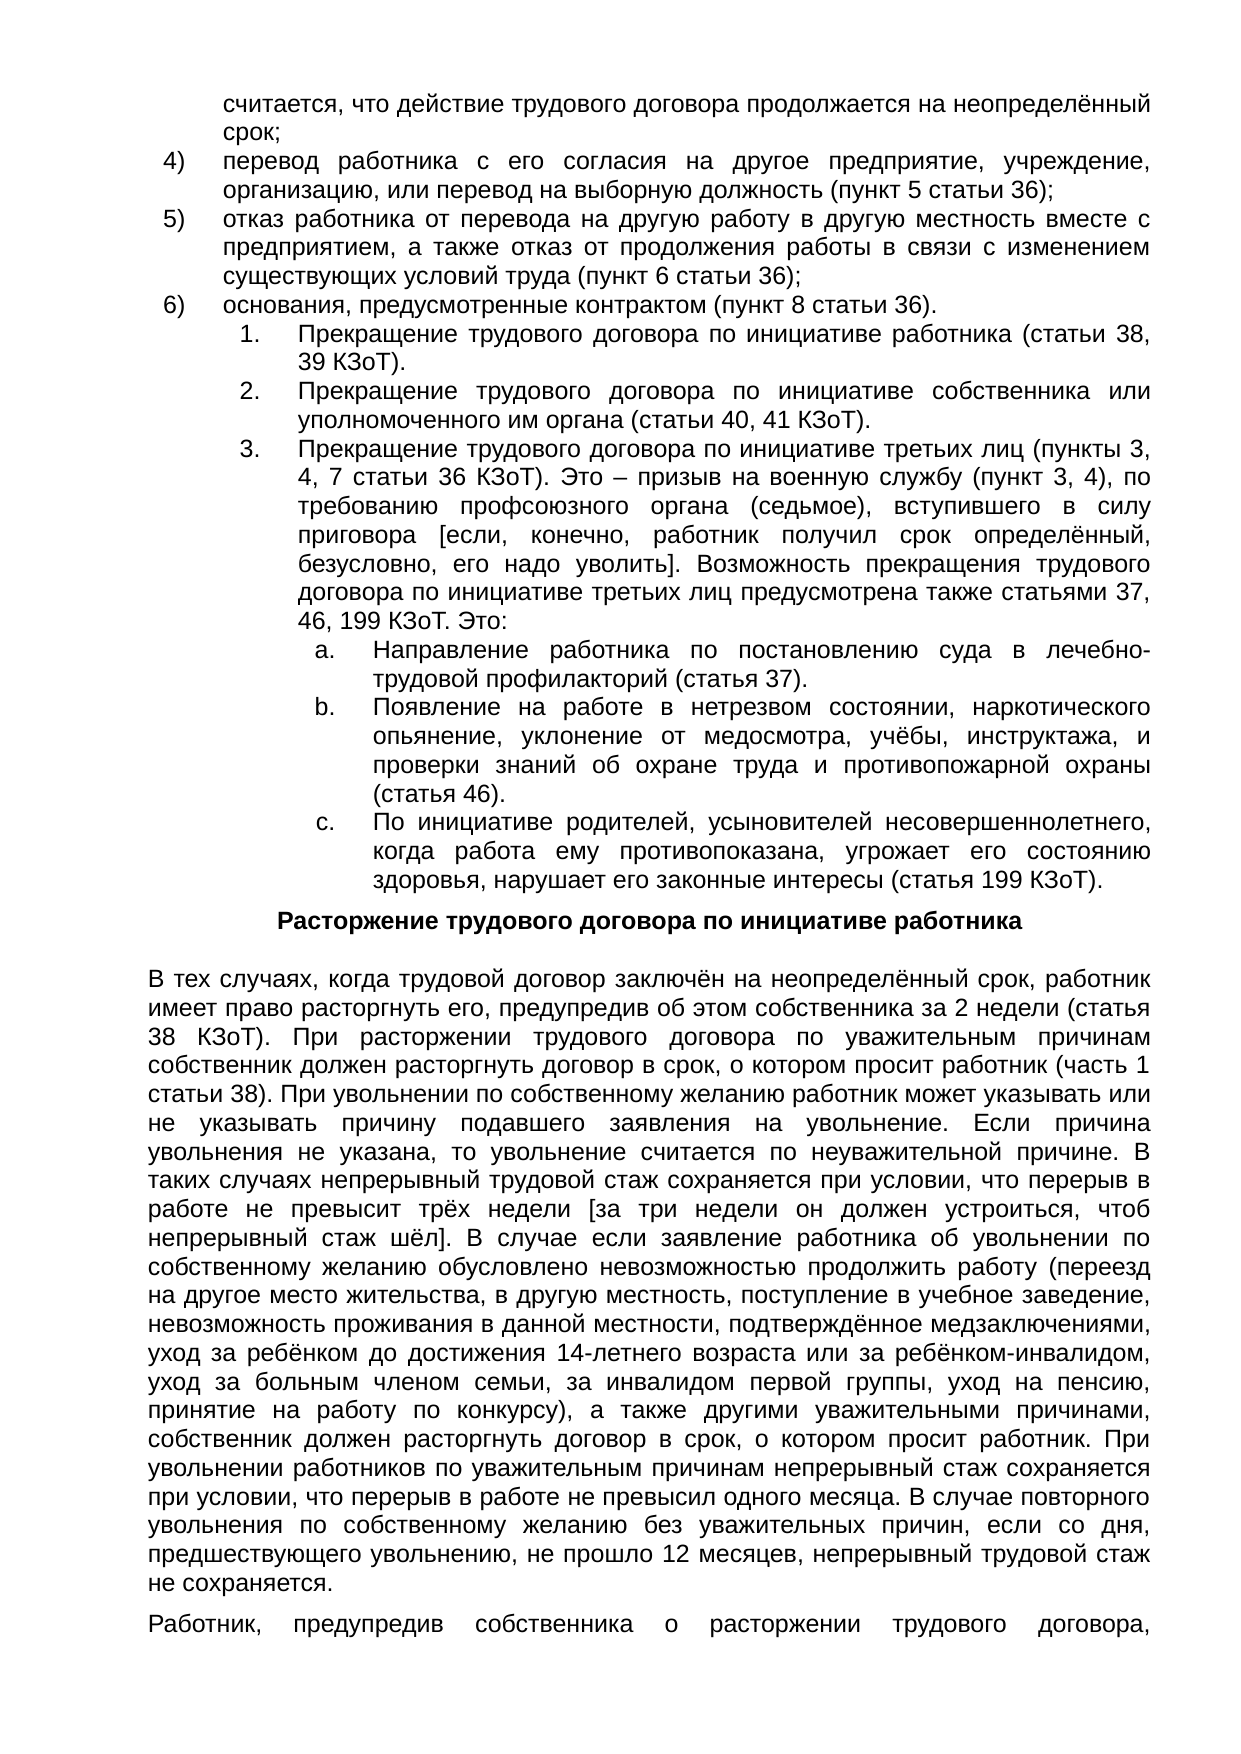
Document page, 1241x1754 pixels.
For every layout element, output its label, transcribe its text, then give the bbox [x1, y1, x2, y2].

list Прекращение трудового договора по инициативе работника (статьи 38, 39 КЗоТ). [260, 318, 1152, 376]
list основания, предусмотренные контрактом (пункт 8 статьи 36). [185, 290, 1152, 318]
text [148, 1609, 1152, 1638]
text В тех случаях, когда трудовой договор заключён на неопределённый срок, работник имеет право расторгнуть его, предупредив об этом собственника за 2 недели (статья 38 КЗоТ). При расторжении трудового договора по уважительным причинам собственник должен расторгнуть договор в срок, о котором просит работник (часть 1 статьи 38). При увольнении по собственному желанию работник может указывать или не указывать причину подавшего заявления на увольнение. Если причина увольнения не указана, то увольнение считается по неуважительной причине. В таких случаях непрерывный трудовой стаж сохраняется при условии, что перерыв в работе не превысит трёх недели [за три недели он должен устроиться, чтоб непрерывный стаж шёл]. В случае если заявление работника об увольнении по собственному желанию обусловлено невозможностью продолжить работу (переезд на другое место жительства, в другую местность, поступление в учебное заведение, невозможность проживания в данной местности, подтверждённое медзаключениями, уход за ребёнком до достижения 14-летнего возраста или за ребёнком-инвалидом, уход за больным членом семьи, за инвалидом первой группы, уход на пенсию, принятие на работу по конкурсу), а также другими уважительными причинами, собственник должен расторгнуть договор в срок, о котором просит работник. При увольнении работников по уважительным причинам непрерывный стаж сохраняется при условии, что перерыв в работе не превысил одного месяца. В случае повторного увольнения по собственному желанию без уважительных причин, если со дня, предшествующего увольнению, не прошло 12 месяцев, непрерывный трудовой стаж не сохраняется. [148, 964, 1152, 1596]
list Прекращение трудового договора по инициативе третьих лиц (пункты 3, 4, 7 статьи 36 КЗоТ). Это – призыв на военную службу (пункт 3, 4), по требованию профсоюзного органа (седьмое), вступившего в силу приговора [если, конечно, работник получил срок определённый, безусловно, его надо уволить]. Возможность прекращения трудового договора по инициативе третьих лиц предусмотрена также статьями 37, 46, 199 КЗоТ. Это: [260, 433, 1152, 635]
list отказ работника от перевода на другую работу в другую местность вместе с предприятием, а также отказ от продолжения работы в связи с изменением существующих условий труда (пункт 6 статьи 36); [185, 203, 1152, 290]
list По инициативе родителей, усыновителей несовершеннолетнего, когда работа ему противопоказана, угрожает его состоянию здоровья, нарушает его законные интересы (статья 199 КЗоТ). [335, 807, 1152, 893]
subtitle Расторжение трудового договора по инициативе работника [148, 906, 1152, 935]
list перевод работника с его согласия на другое предприятие, учреждение, организацию, или перевод на выборную должность (пункт 5 статьи 36); [185, 146, 1152, 203]
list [185, 88, 1152, 146]
list Появление на работе в нетрезвом состоянии, наркотического опьянение, уклонение от медосмотра, учёбы, инструктажа, и проверки знаний об охране труда и противопожарной охраны (статья 46). [335, 692, 1152, 807]
list Прекращение трудового договора по инициативе собственника или уполномоченного им органа (статьи 40, 41 КЗоТ). [260, 376, 1152, 433]
list Направление работника по постановлению суда в лечебно-трудовой профилакторий (статья 37). [335, 635, 1152, 692]
